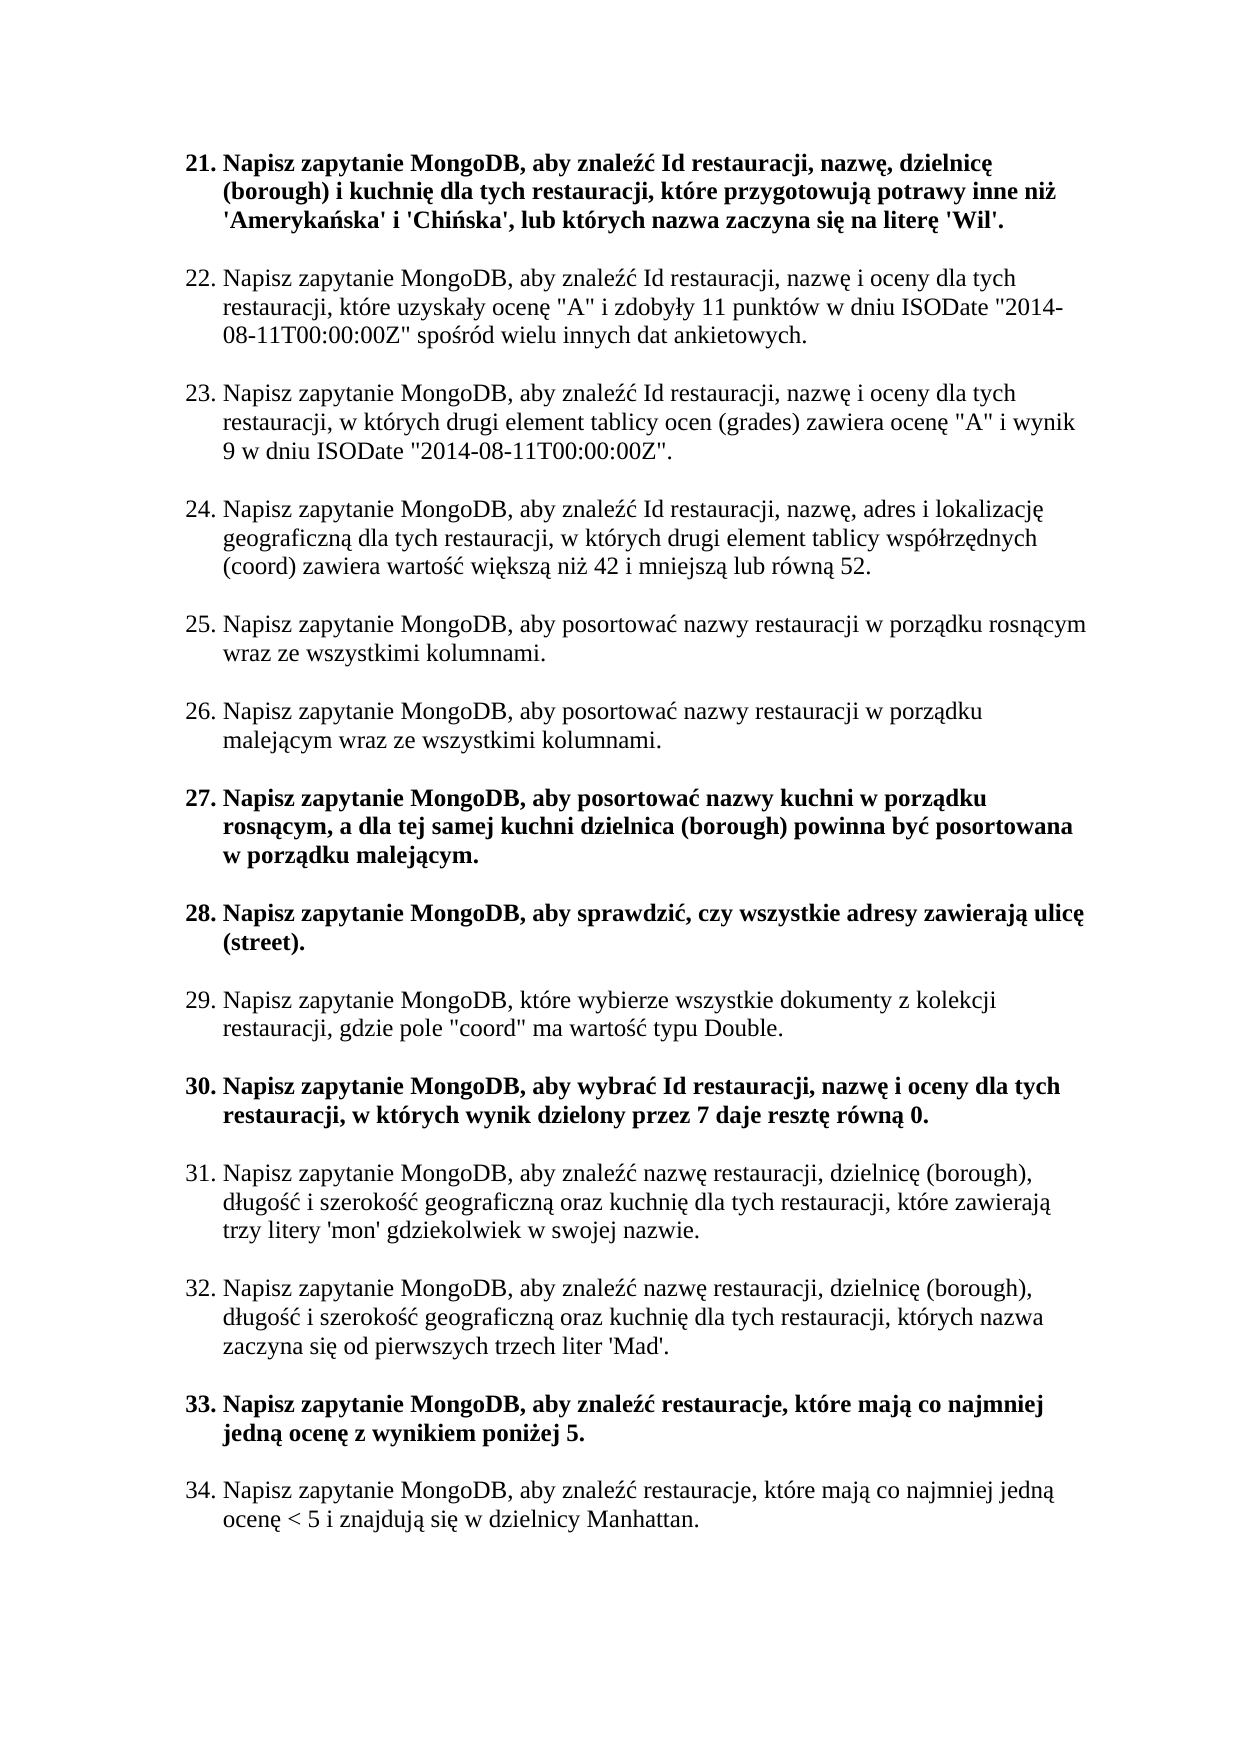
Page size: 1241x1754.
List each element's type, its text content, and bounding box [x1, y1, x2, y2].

list Napisz zapytanie MongoDB, aby posortować nazwy restauracji w porządku malejącym wraz ze wszystkimi kolumnami. [185, 696, 1093, 753]
list Napisz zapytanie MongoDB, które wybierze wszystkie dokumenty z kolekcji restauracji, gdzie pole "coord" ma wartość typu Double. [185, 985, 1093, 1042]
list Napisz zapytanie MongoDB, aby posortować nazwy restauracji w porządku rosnącym wraz ze wszystkimi kolumnami. [185, 609, 1093, 667]
list Napisz zapytanie MongoDB, aby znaleźć Id restauracji, nazwę, adres i lokalizację geograficzną dla tych restauracji, w których drugi element tablicy współrzędnych (coord) zawiera wartość większą niż 42 i mniejszą lub równą 52. [185, 494, 1093, 580]
list Napisz zapytanie MongoDB, aby sprawdzić, czy wszystkie adresy zawierają ulicę (street). [185, 898, 1093, 956]
list Napisz zapytanie MongoDB, aby znaleźć Id restauracji, nazwę i oceny dla tych restauracji, w których drugi element tablicy ocen (grades) zawiera ocenę "A" i wynik 9 w dniu ISODate "2014-08-11T00:00:00Z". [185, 378, 1093, 465]
list Napisz zapytanie MongoDB, aby znaleźć Id restauracji, nazwę i oceny dla tych restauracji, które uzyskały ocenę "A" i zdobyły 11 punktów w dniu ISODate "2014-08-11T00:00:00Z" spośród wielu innych dat ankietowych. [185, 263, 1093, 349]
list Napisz zapytanie MongoDB, aby znaleźć restauracje, które mają co najmniej jedną ocenę < 5 i znajdują się w dzielnicy Manhattan. [185, 1476, 1093, 1533]
list Napisz zapytanie MongoDB, aby znaleźć nazwę restauracji, dzielnicę (borough), długość i szerokość geograficzną oraz kuchnię dla tych restauracji, których nazwa zaczyna się od pierwszych trzech liter 'Mad'. [185, 1273, 1093, 1360]
list Napisz zapytanie MongoDB, aby wybrać Id restauracji, nazwę i oceny dla tych restauracji, w których wynik dzielony przez 7 daje resztę równą 0. [185, 1071, 1093, 1129]
list Napisz zapytanie MongoDB, aby znaleźć Id restauracji, nazwę, dzielnicę (borough) i kuchnię dla tych restauracji, które przygotowują potrawy inne niż 'Amerykańska' i 'Chińska', lub których nazwa zaczyna się na literę 'Wil'. [185, 148, 1093, 234]
list Napisz zapytanie MongoDB, aby znaleźć nazwę restauracji, dzielnicę (borough), długość i szerokość geograficzną oraz kuchnię dla tych restauracji, które zawierają trzy litery 'mon' gdziekolwiek w swojej nazwie. [185, 1158, 1093, 1244]
list Napisz zapytanie MongoDB, aby znaleźć restauracje, które mają co najmniej jedną ocenę z wynikiem poniżej 5. [185, 1389, 1093, 1446]
list Napisz zapytanie MongoDB, aby posortować nazwy kuchni w porządku rosnącym, a dla tej samej kuchni dzielnica (borough) powinna być posortowana w porządku malejącym. [185, 783, 1093, 869]
